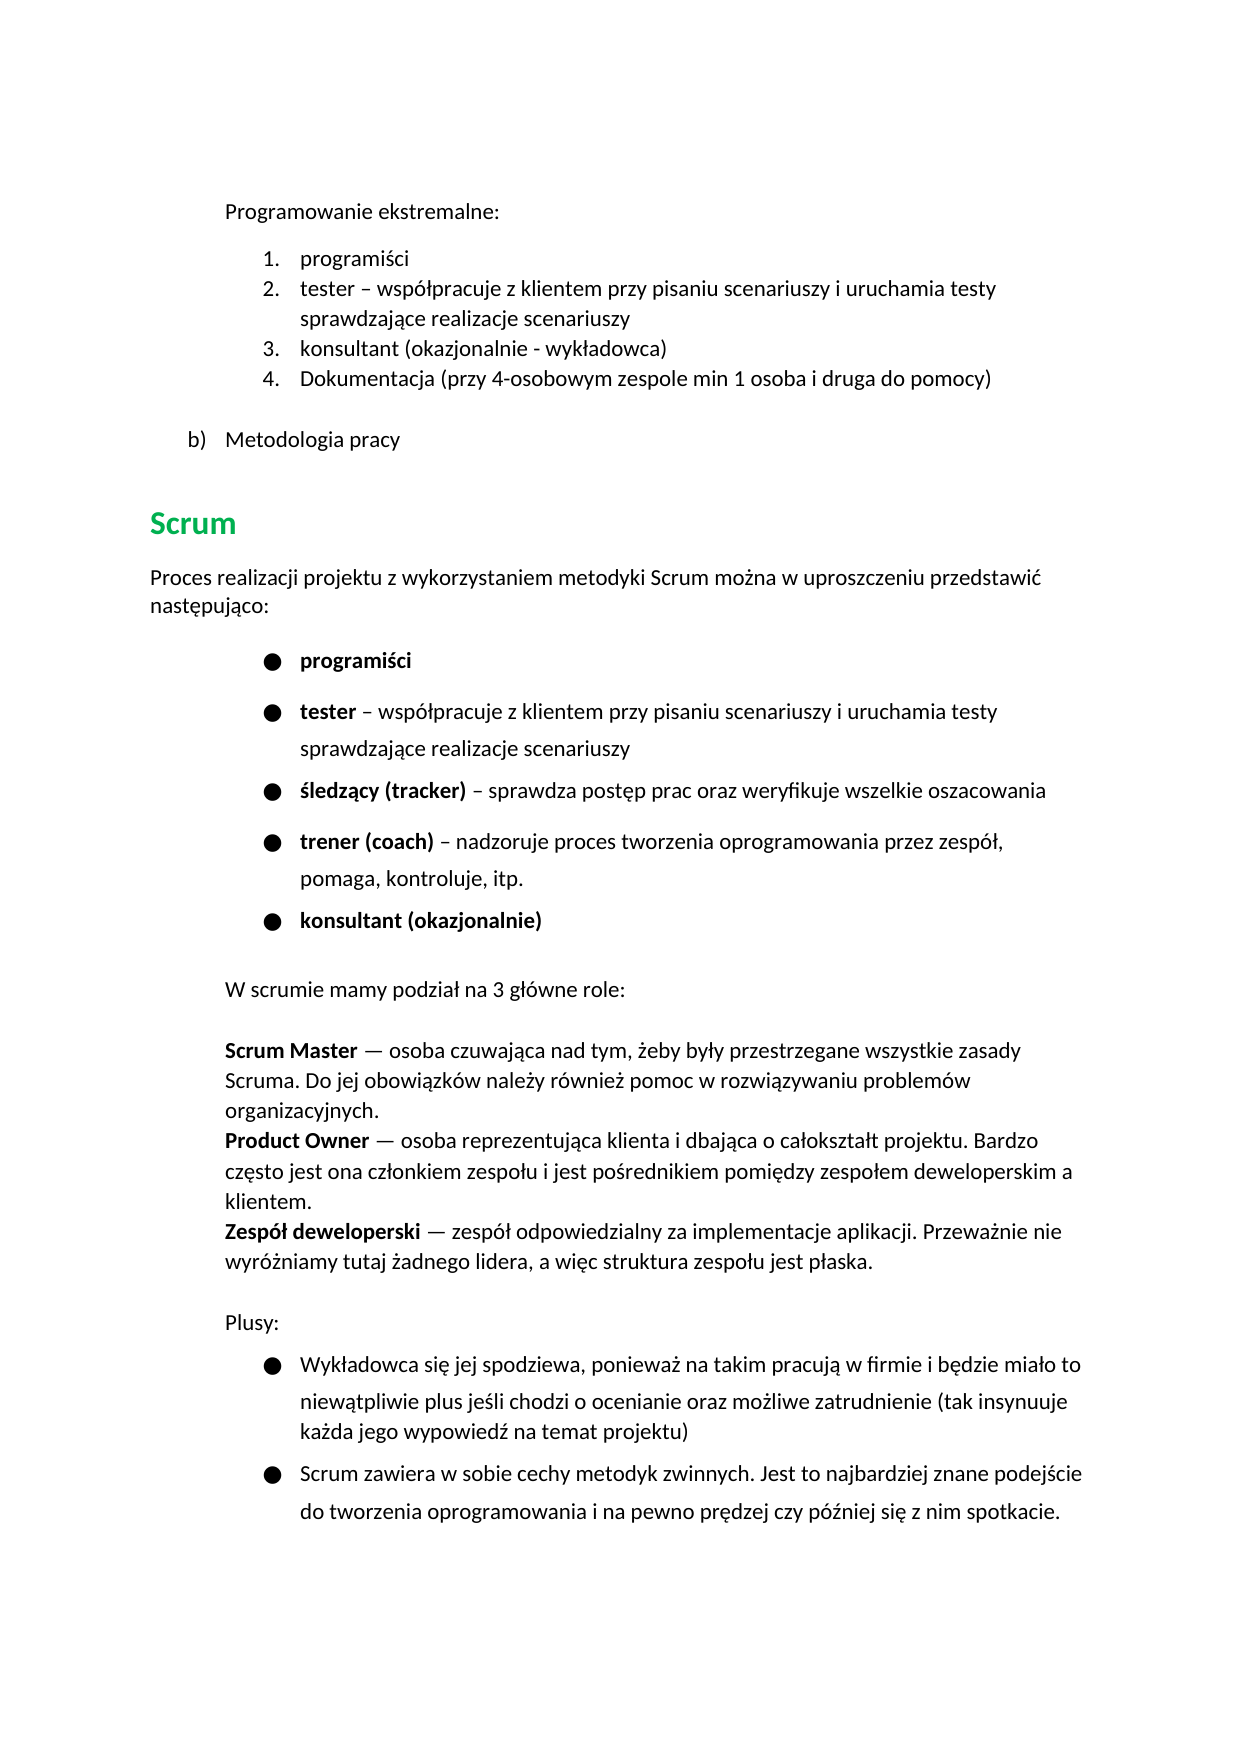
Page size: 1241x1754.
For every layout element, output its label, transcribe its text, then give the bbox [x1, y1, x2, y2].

list tester – współpracuje z klientem przy pisaniu scenariuszy i uruchamia testy sprawdzające realizacje scenariuszy [262, 274, 1090, 332]
text Programowanie ekstremalne: [225, 197, 1090, 225]
list trener (coach) – nadzoruje proces tworzenia oprogramowania przez zespół, pomaga, kontroluje, itp. [262, 815, 1090, 892]
list Scrum zawiera w sobie cechy metodyk zwinnych. Jest to najbardziej znane podejście do tworzenia oprogramowania i na pewno prędzej czy później się z nim spotkacie. [262, 1448, 1090, 1525]
list Wykładowca się jej spodziewa, ponieważ na takim pracują w firmie i będzie miało to niewątpliwie plus jeśli chodzi o ocenianie oraz możliwe zatrudnienie (tak insynuuje każda jego wypowiedź na temat projektu) [262, 1338, 1090, 1445]
list programiści [262, 244, 1090, 272]
list konsultant (okazjonalnie) [262, 894, 1090, 942]
text Scrum [150, 502, 1090, 543]
text Product Owner — osoba reprezentująca klienta i dbająca o całokształt projektu. Bardzo często jest ona członkiem zespołu i jest pośrednikiem pomiędzy zespołem deweloperskim a klientem. [225, 1127, 1090, 1215]
list konsultant (okazjonalnie - wykładowca) [262, 334, 1090, 362]
text Scrum Master — osoba czuwająca nad tym, żeby były przestrzegane wszystkie zasady Scruma. Do jej obowiązków należy również pomoc w rozwiązywaniu problemów organizacyjnych. [225, 1036, 1090, 1124]
text Plusy: [225, 1308, 1090, 1336]
list śledzący (tracker) – sprawdza postęp prac oraz weryfikuje wszelkie oszacowania [262, 764, 1090, 811]
text W scrumie mamy podział na 3 główne role: [225, 976, 1090, 1003]
text Zespół deweloperski — zespół odpowiedzialny za implementacje aplikacji. Przeważnie nie wyróżniamy tutaj żadnego lidera, a więc struktura zespołu jest płaska. [225, 1217, 1090, 1275]
list programiści [262, 634, 1090, 681]
list Dokumentacja (przy 4-osobowym zespole min 1 osoba i druga do pomocy) [262, 364, 1090, 393]
list Metodologia pracy [187, 425, 1090, 453]
text Proces realizacji projektu z wykorzystaniem metodyki Scrum można w uproszczeniu przedstawić następująco: [150, 563, 1090, 619]
list tester – współpracuje z klientem przy pisaniu scenariuszy i uruchamia testy sprawdzające realizacje scenariuszy [262, 685, 1090, 762]
